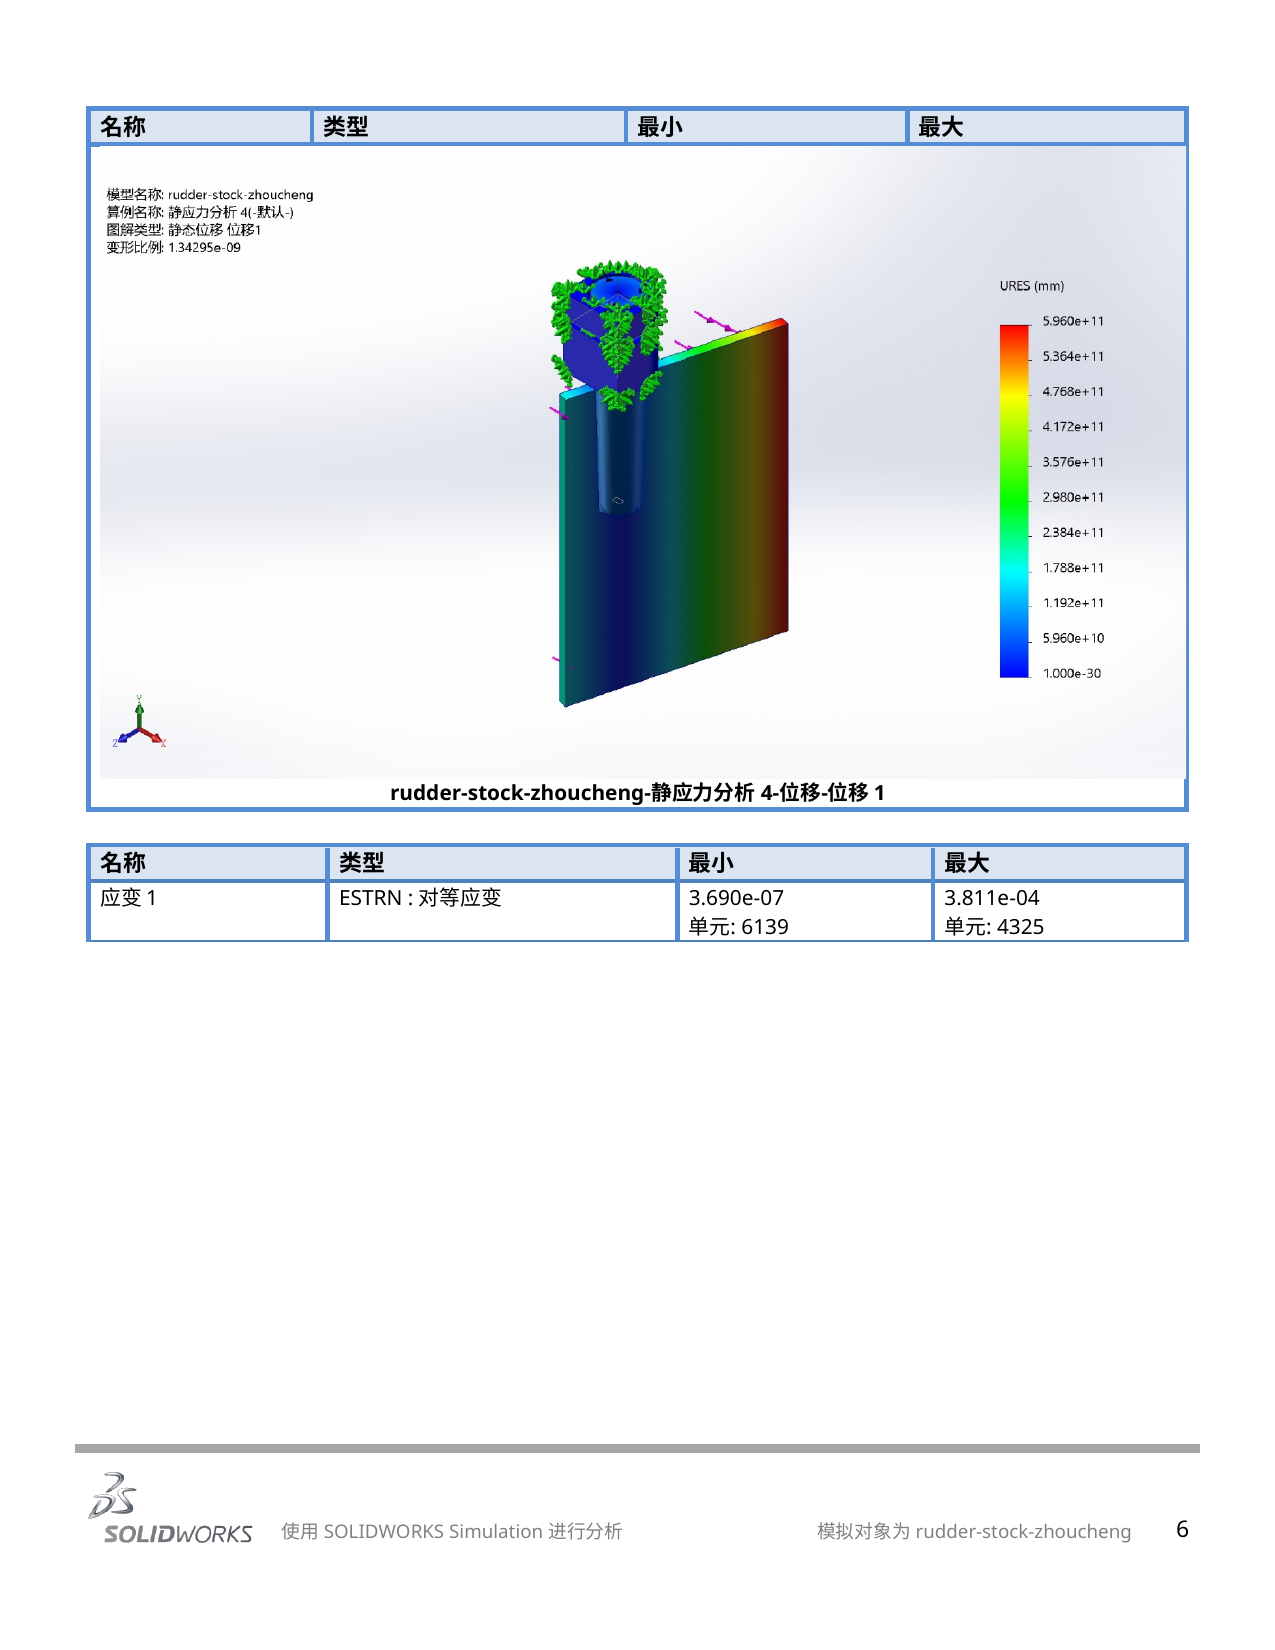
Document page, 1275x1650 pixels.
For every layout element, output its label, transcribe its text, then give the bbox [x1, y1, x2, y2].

table_header 算例结果 [75, 106, 1200, 942]
picture [86, 1453, 254, 1544]
picture [100, 146, 1187, 779]
